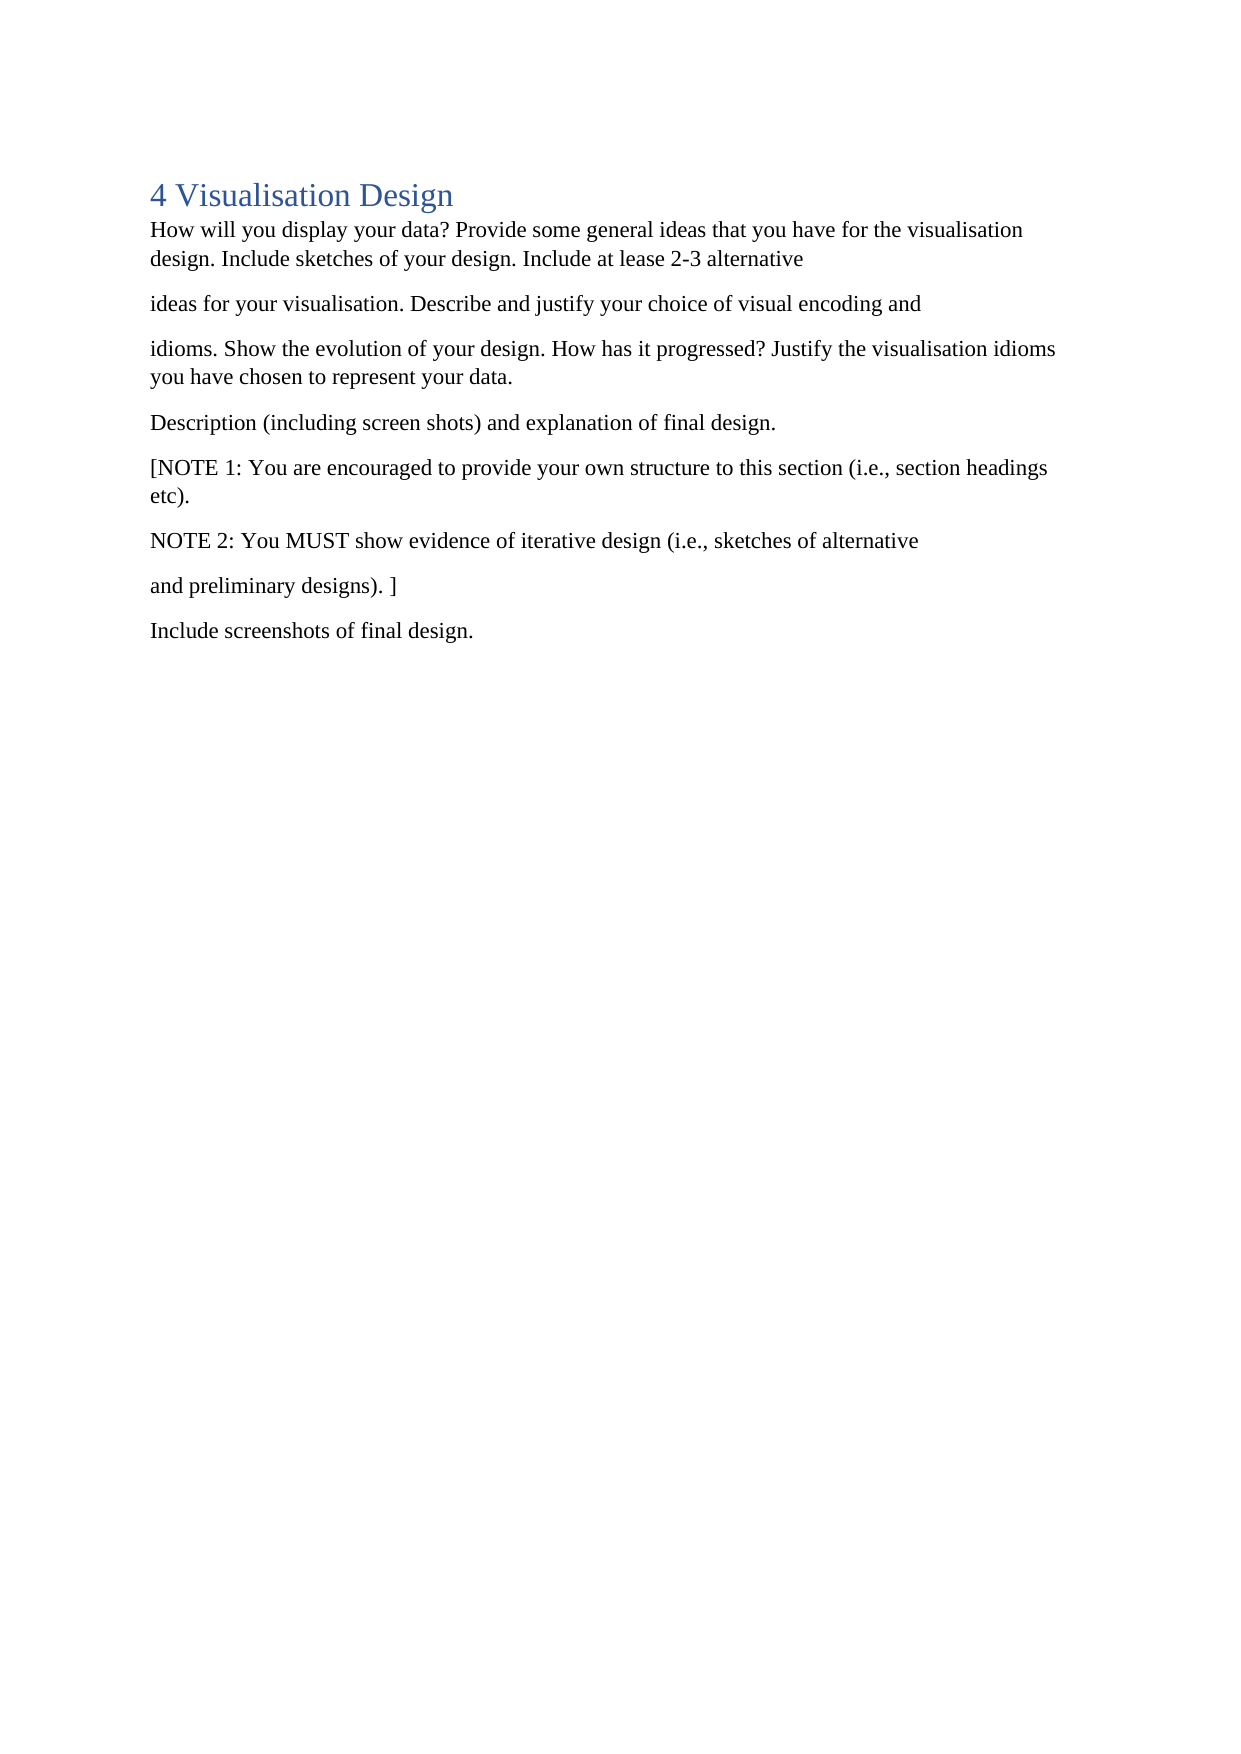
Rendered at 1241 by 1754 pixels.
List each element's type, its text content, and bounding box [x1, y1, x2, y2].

text NOTE 2: You MUST show evidence of iterative design (i.e., sketches of alternative [150, 527, 1090, 553]
text idioms. Show the evolution of your design. How has it progressed? Justify the visualisation idioms you have chosen to represent your data. [150, 335, 1090, 390]
text How will you display your data? Provide some general ideas that you have for the visualisation design. Include sketches of your design. Include at lease 2-3 alternative [150, 216, 1090, 271]
text [NOTE 1: You are encouraged to provide your own structure to this section (i.e., section headings etc). [150, 454, 1090, 508]
subtitle 4 Visualisation Design [150, 175, 1090, 213]
text Include screenshots of final design. [150, 617, 1090, 644]
text Description (including screen shots) and explanation of final design. [150, 408, 1090, 435]
text and preliminary designs). ] [150, 572, 1090, 599]
text ideas for your visualisation. Describe and justify your choice of visual encoding and [150, 290, 1090, 316]
